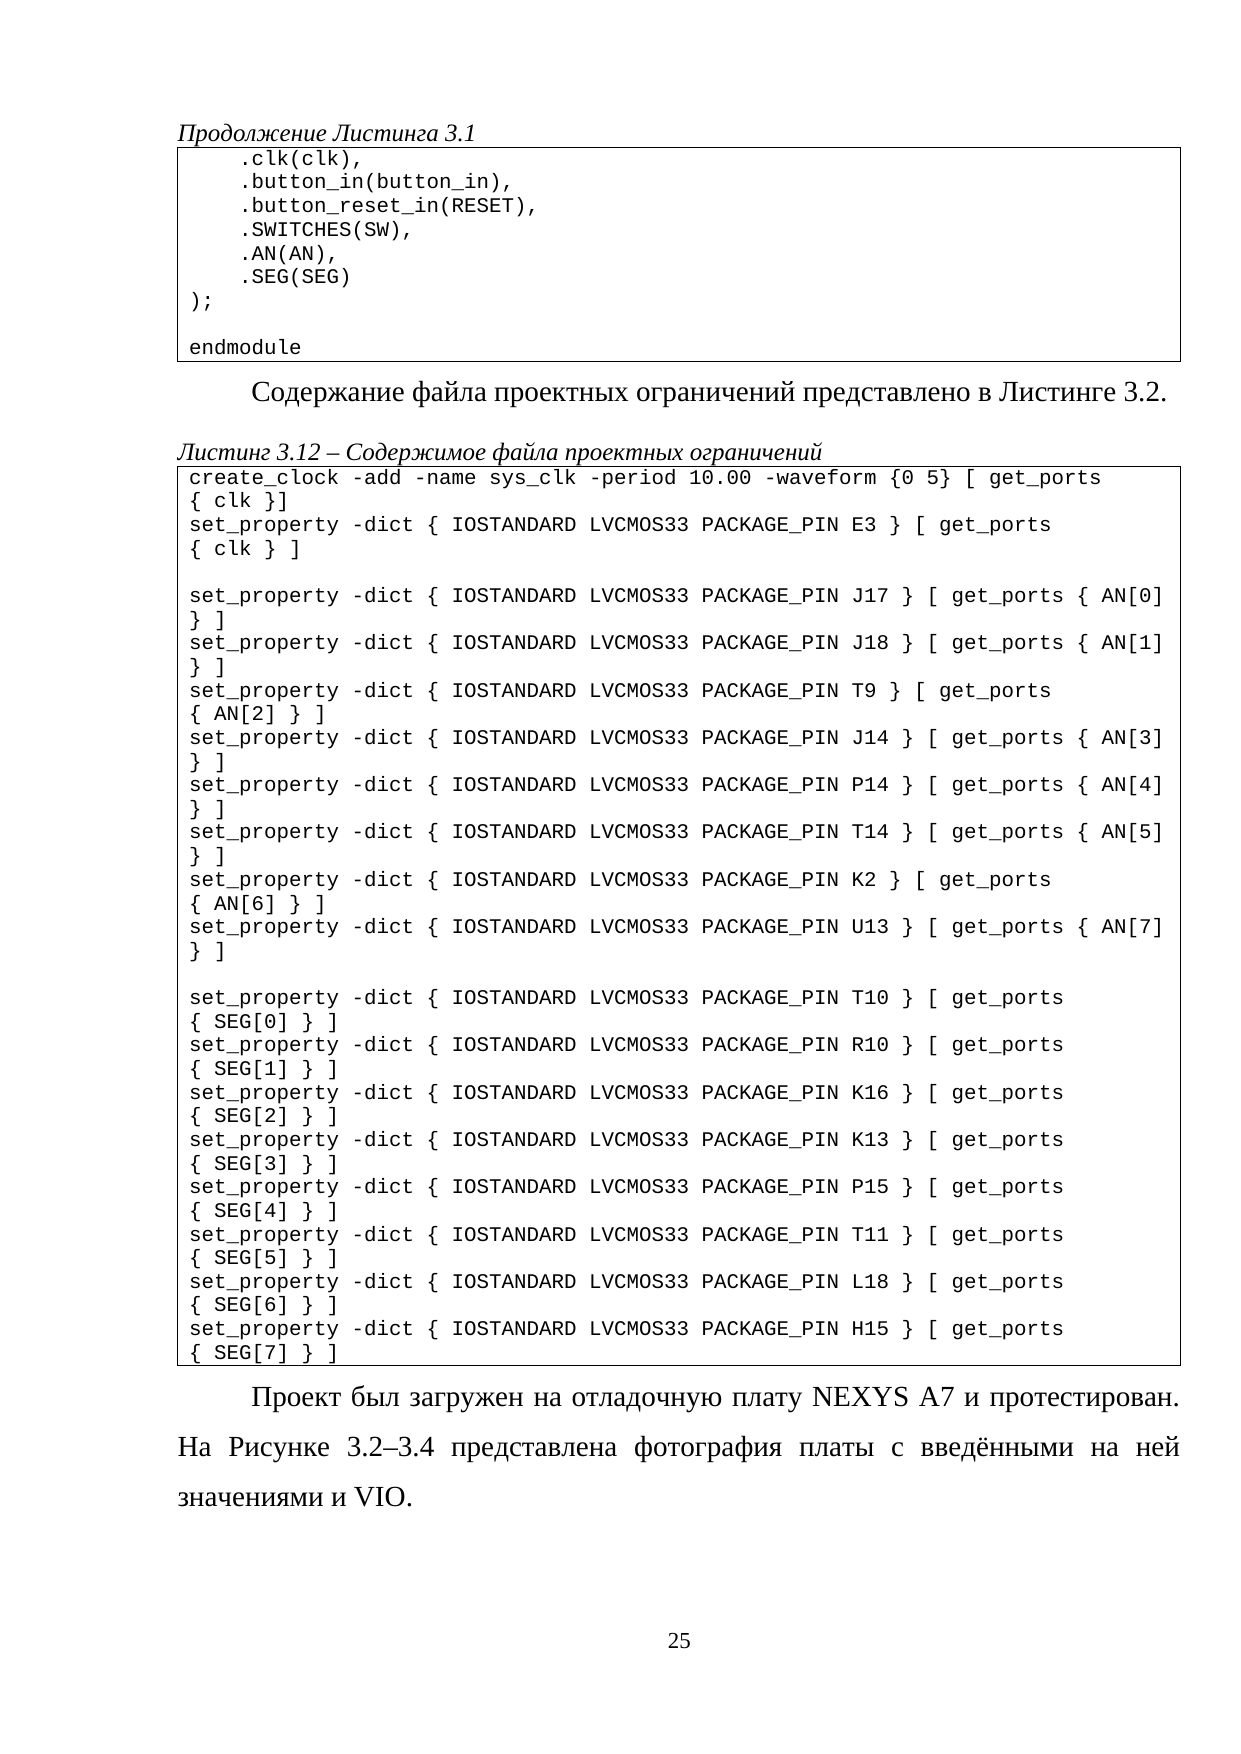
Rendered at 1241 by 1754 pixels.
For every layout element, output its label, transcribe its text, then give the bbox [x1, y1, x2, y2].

text Содержание файла проектных ограничений представлено в Листинге 3.2. [177, 374, 1181, 408]
text Проект был загружен на отладочную плату NEXYS A7 и протестирован. На Рисунке 3.2–3.4 представлена фотография платы с введёнными на ней значениями и VIO. [177, 1379, 1181, 1513]
table_header create_clock -add -name sys_clk -period 10.00 -waveform {0 5} [ get_ports { clk }] set_property -dict { IOSTANDARD LVCMOS33 PACKAGE_PIN E3 } [ get_ports { clk } ] set_property -dict { IOSTANDARD LVCMOS33 PACKAGE_PIN J17 } [ get_ports { AN[0] } ] set_property -dict { IOSTANDARD LVCMOS33 PACKAGE_PIN J18 } [ get_ports { AN[1] } ] set_property -dict { IOSTANDARD LVCMOS33 PACKAGE_PIN T9 } [ get_ports { AN[2] } ] set_property -dict { IOSTANDARD LVCMOS33 PACKAGE_PIN J14 } [ get_ports { AN[3] } ] set_property -dict { IOSTANDARD LVCMOS33 PACKAGE_PIN P14 } [ get_ports { AN[4] } ] set_property -dict { IOSTANDARD LVCMOS33 PACKAGE_PIN T14 } [ get_ports { AN[5] } ] set_property -dict { IOSTANDARD LVCMOS33 PACKAGE_PIN K2 } [ get_ports { AN[6] } ] set_property -dict { IOSTANDARD LVCMOS33 PACKAGE_PIN U13 } [ get_ports { AN[7] } ] set_property -dict { IOSTANDARD LVCMOS33 PACKAGE_PIN T10 } [ get_ports { SEG[0] } ] set_property -dict { IOSTANDARD LVCMOS33 PACKAGE_PIN R10 } [ get_ports { SEG[1] } ] set_property -dict { IOSTANDARD LVCMOS33 PACKAGE_PIN K16 } [ get_ports { SEG[2] } ] set_property -dict { IOSTANDARD LVCMOS33 PACKAGE_PIN K13 } [ get_ports { SEG[3] } ] set_property -dict { IOSTANDARD LVCMOS33 PACKAGE_PIN P15 } [ get_ports { SEG[4] } ] set_property -dict { IOSTANDARD LVCMOS33 PACKAGE_PIN T11 } [ get_ports { SEG[5] } ] set_property -dict { IOSTANDARD LVCMOS33 PACKAGE_PIN L18 } [ get_ports { SEG[6] } ] set_property -dict { IOSTANDARD LVCMOS33 PACKAGE_PIN H15 } [ get_ports { SEG[7] } ] [178, 467, 1180, 1365]
table_header .clk(clk), .button_in(button_in), .button_reset_in(RESET), .SWITCHES(SW), .AN(AN), .SEG(SEG) ); endmodule [178, 148, 1180, 361]
text Продолжение Листинга 3.1 [177, 118, 1181, 147]
